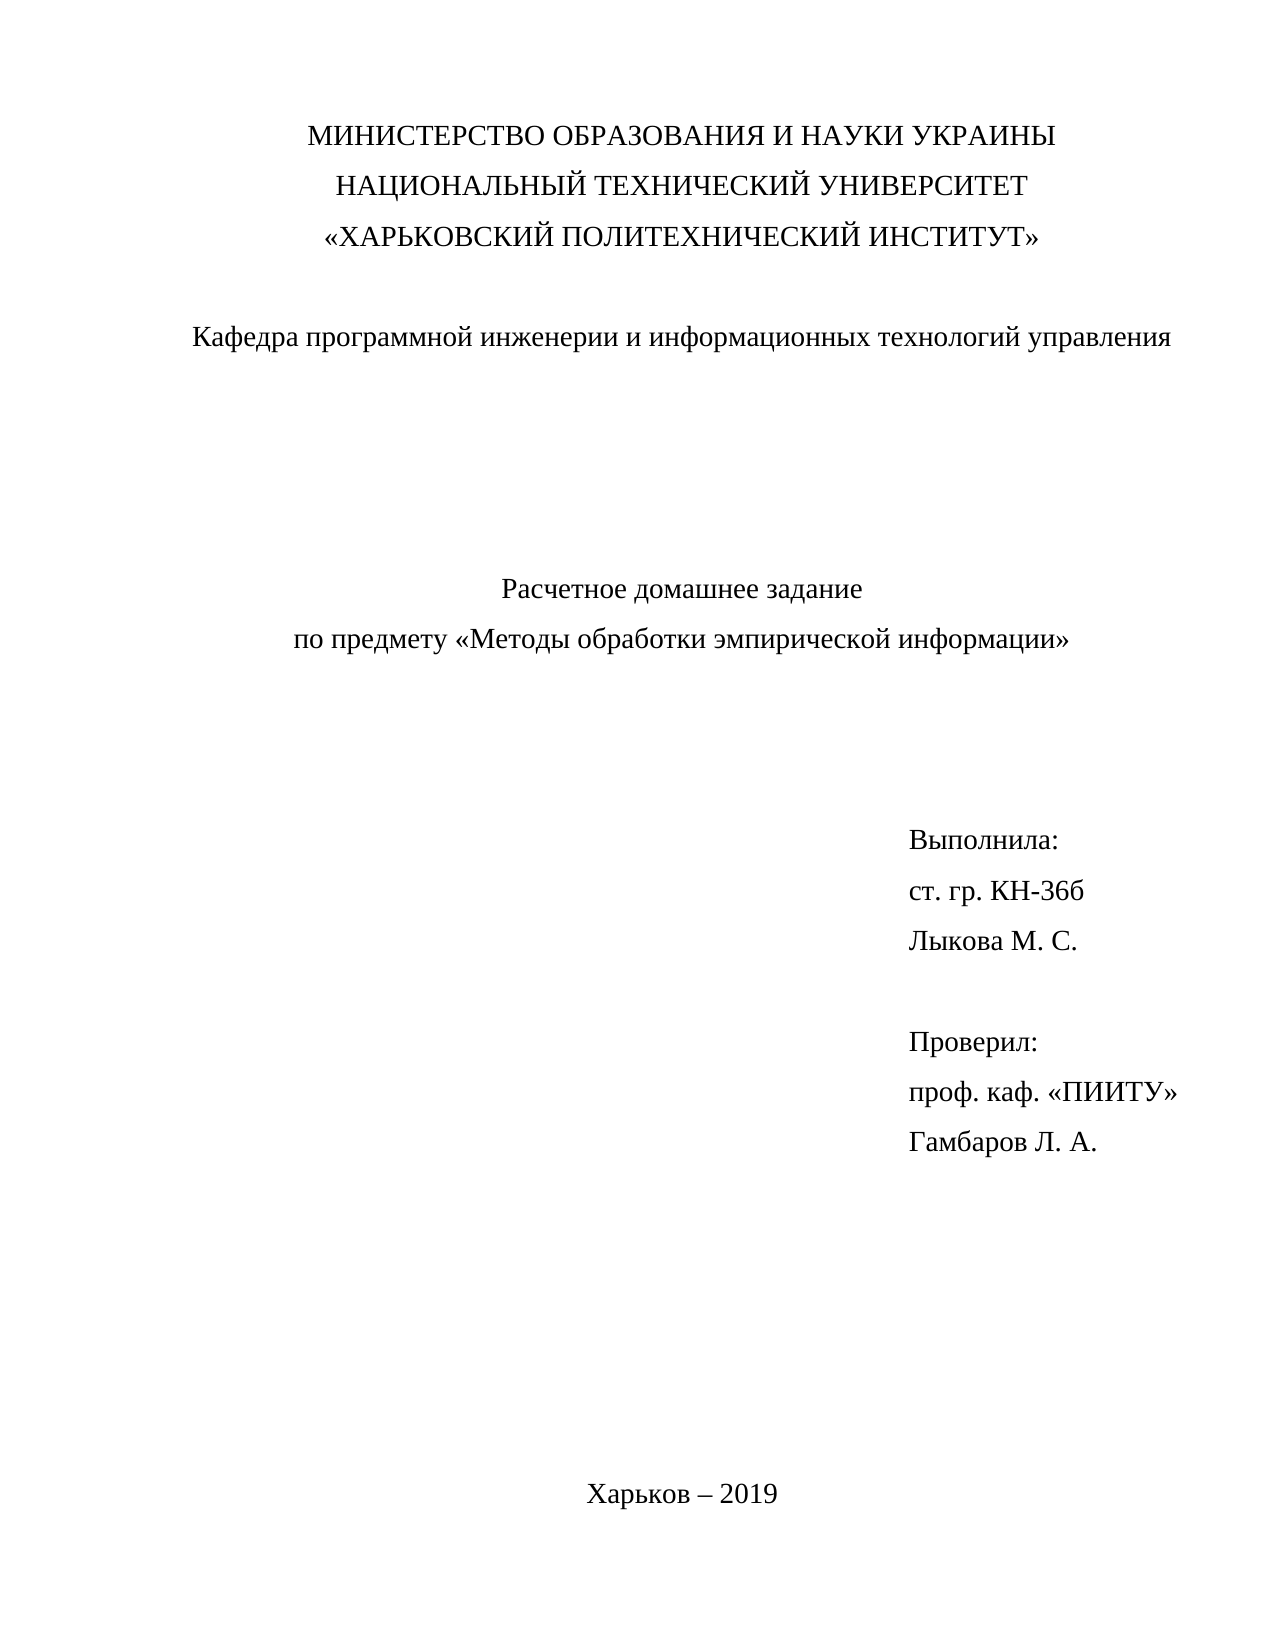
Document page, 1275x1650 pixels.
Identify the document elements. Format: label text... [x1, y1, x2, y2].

text Кафедра программной инженерии и информационных технологий управления [177, 319, 1186, 353]
text проф. каф. «ПИИТУ» [908, 1074, 1186, 1108]
text ст. гр. КН-36б [908, 873, 1186, 906]
text Лыкова М. С. [908, 923, 1186, 957]
text НАЦИОНАЛЬНЫЙ ТЕХНИЧЕСКИЙ УНИВЕРСИТЕТ [177, 168, 1186, 202]
text Выполнила: [908, 822, 1186, 856]
text Проверил: [908, 1024, 1186, 1057]
text «ХАРЬКОВСКИЙ ПОЛИТЕХНИЧЕСКИЙ ИНСТИТУТ» [177, 219, 1186, 252]
text Харьков – 2019 [177, 1477, 1186, 1510]
text по предмету «Методы обработки эмпирической информации» [177, 621, 1186, 655]
text Гамбаров Л. А. [908, 1124, 1186, 1158]
text МИНИСТЕРСТВО ОБРАЗОВАНИЯ И НАУКИ УКРАИНЫ [177, 118, 1186, 152]
text Расчетное домашнее задание [177, 571, 1186, 604]
